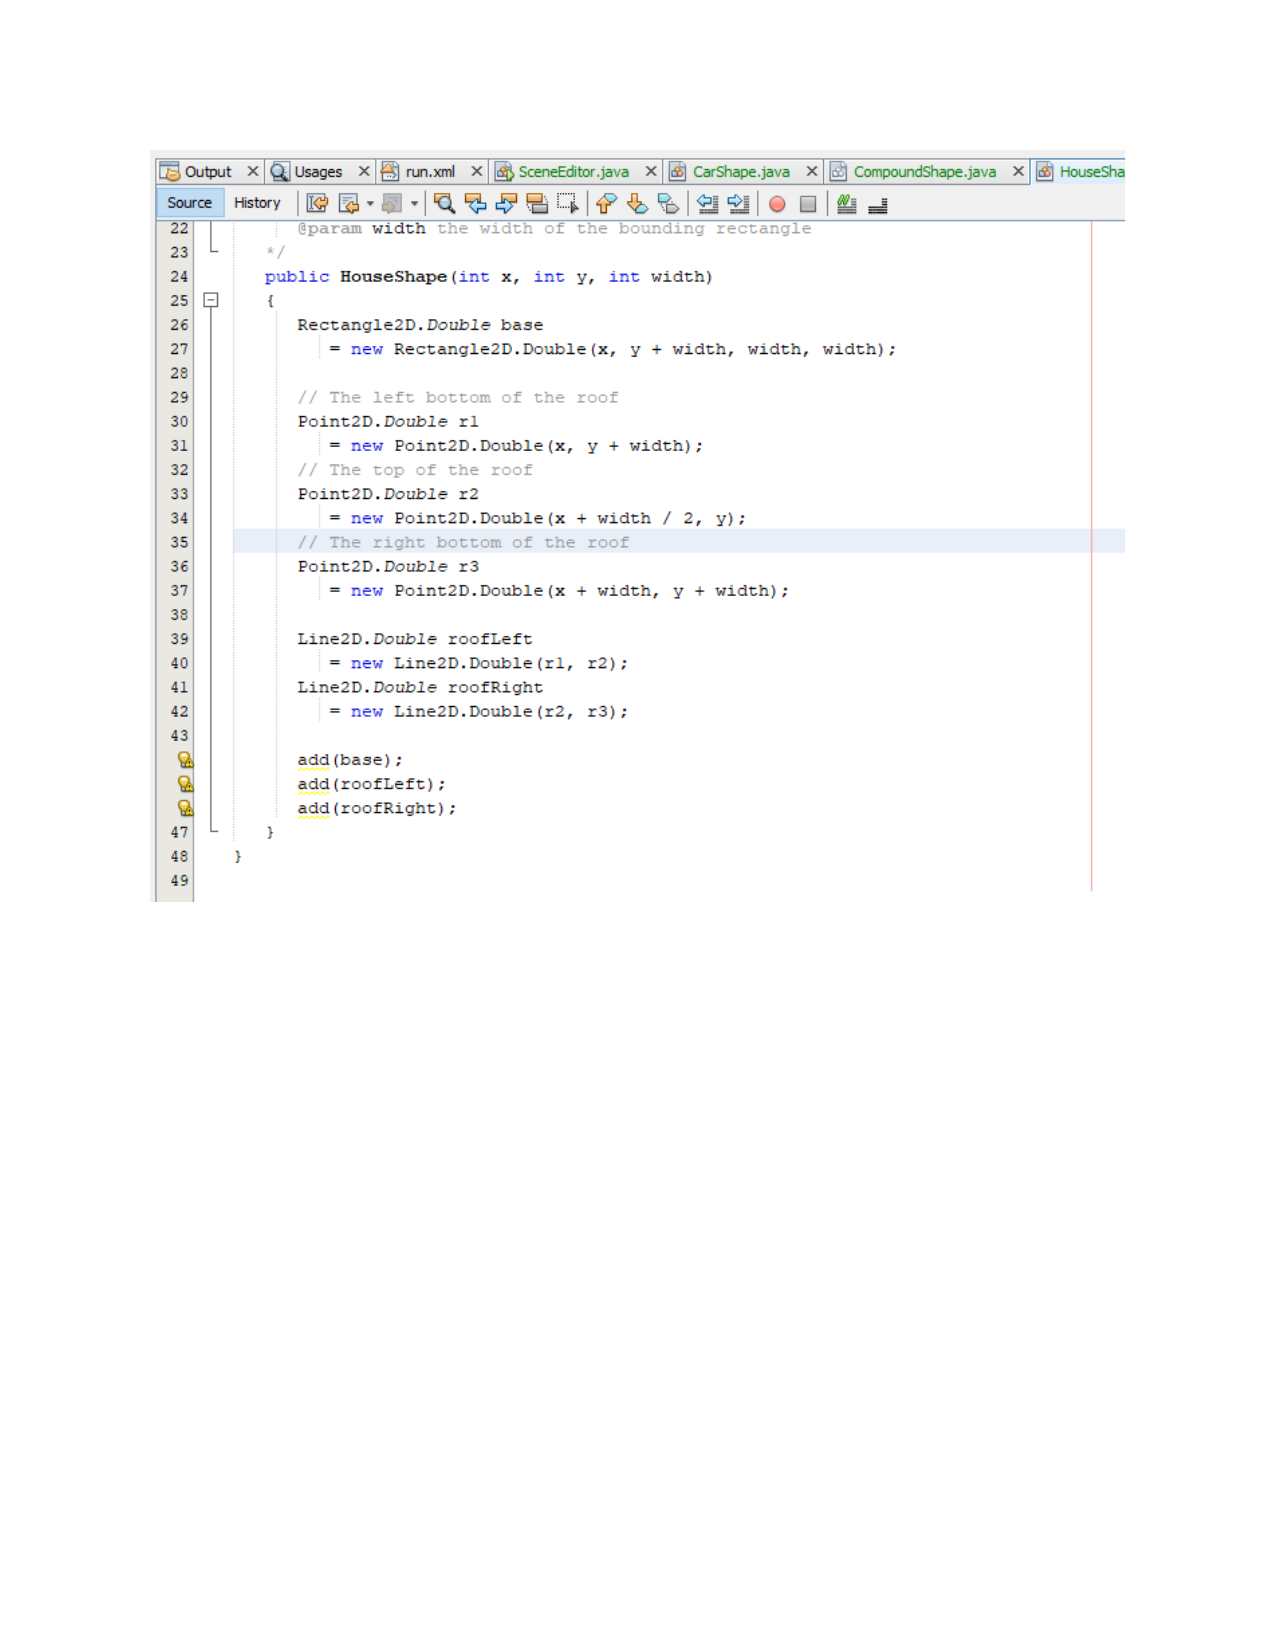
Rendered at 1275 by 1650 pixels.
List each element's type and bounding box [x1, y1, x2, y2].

picture [150, 150, 1125, 902]
